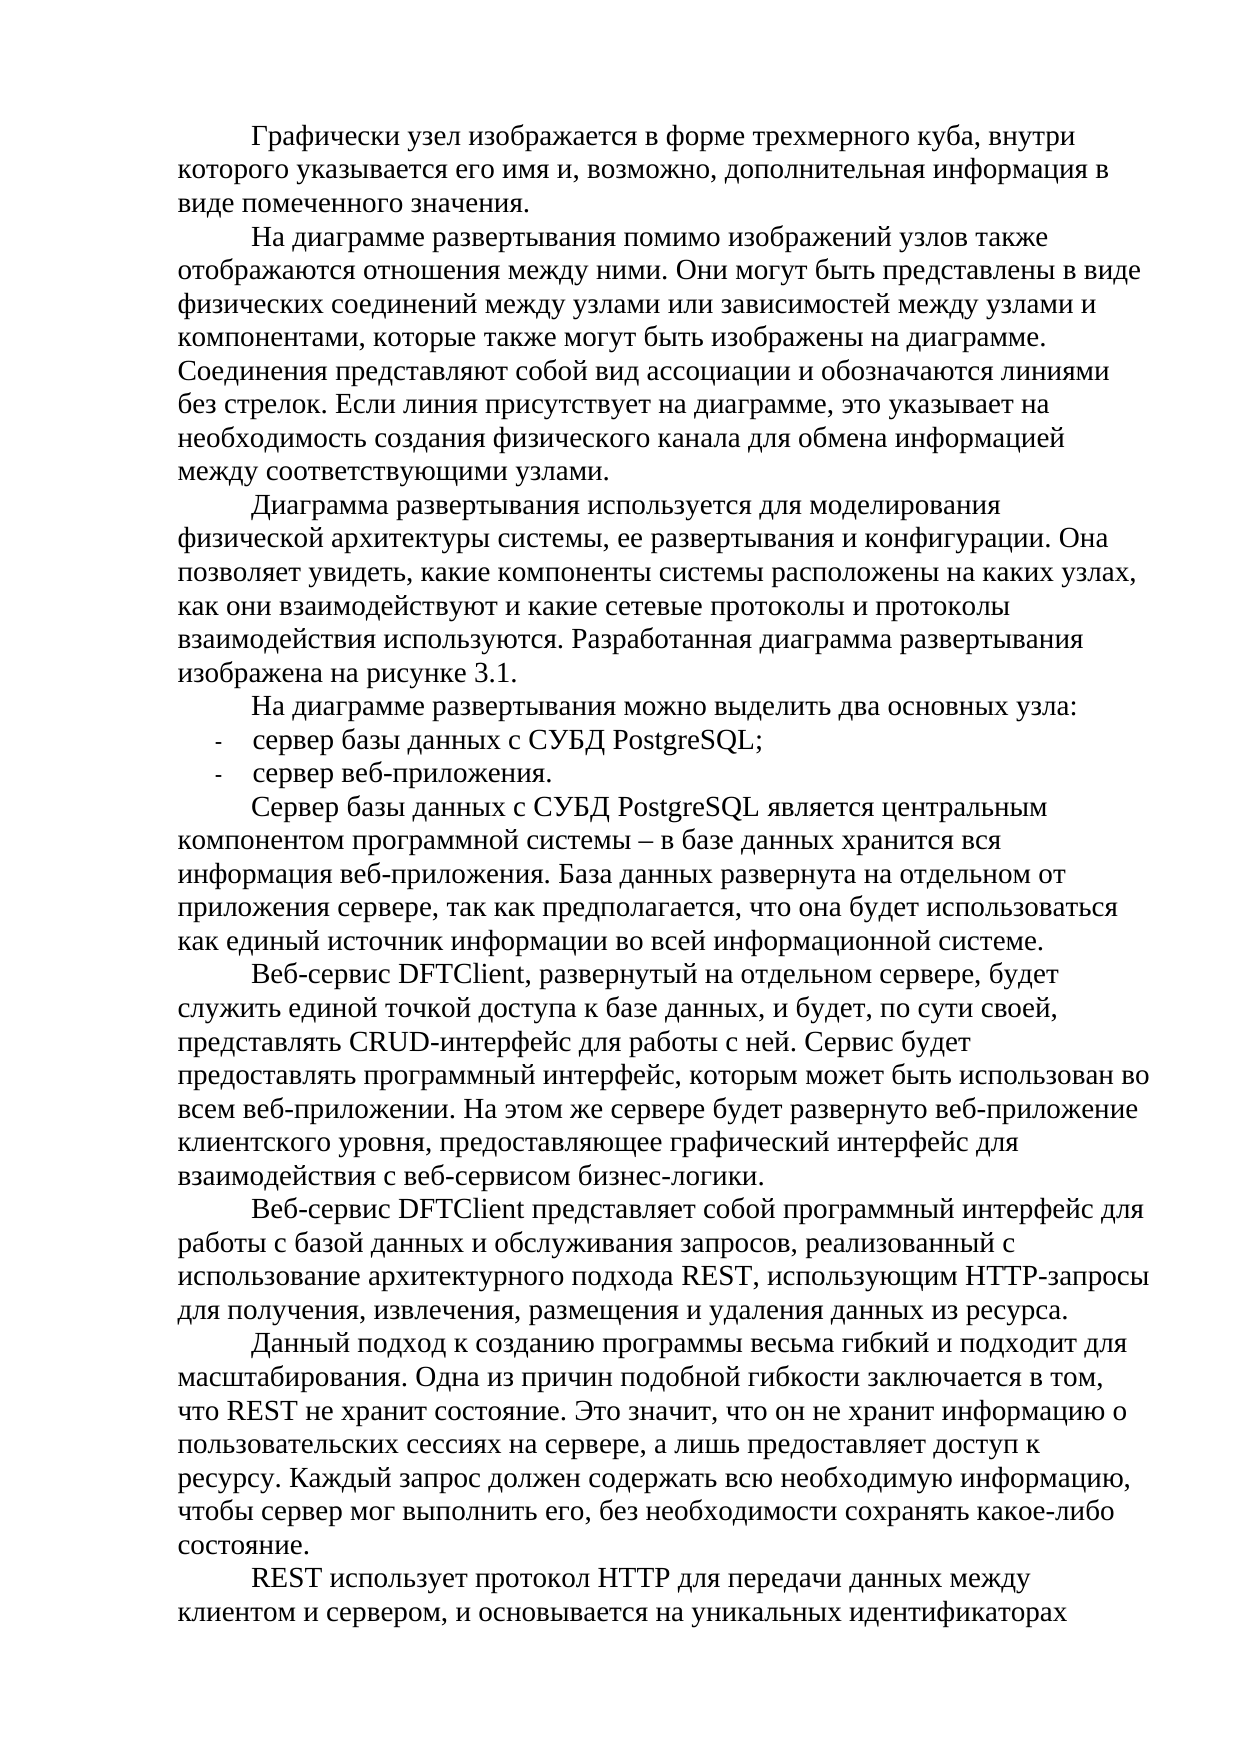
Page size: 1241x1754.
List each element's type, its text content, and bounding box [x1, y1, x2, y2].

list сервер базы данных с СУБД PostgreSQL; [215, 722, 1152, 755]
text Сервер базы данных с СУБД PostgreSQL является центральным компонентом программной системы – в базе данных хранится вся информация веб-приложения. База данных развернута на отдельном от приложения сервере, так как предполагается, что она будет использоваться как единый источник информации во всей информационной системе. [177, 789, 1152, 957]
text Диаграмма развертывания используется для моделирования физической архитектуры системы, ее развертывания и конфигурации. Она позволяет увидеть, какие компоненты системы расположены на каких узлах, как они взаимодействуют и какие сетевые протоколы и протоколы взаимодействия используются. Разработанная диаграмма развертывания изображена на рисунке 3.1. [177, 487, 1152, 688]
text Веб-сервис DFTClient представляет собой программный интерфейс для работы с базой данных и обслуживания запросов, реализованный с использование архитектурного подхода REST, использующим HTTP-запросы для получения, извлечения, размещения и удаления данных из ресурса. [177, 1191, 1152, 1326]
text Веб-сервис DFTClient, развернутый на отдельном сервере, будет служить единой точкой доступа к базе данных, и будет, по сути своей, представлять CRUD-интерфейс для работы с ней. Сервис будет предоставлять программный интерфейс, которым может быть использован во всем веб-приложении. На этом же сервере будет развернуто веб-приложение клиентского уровня, предоставляющее графический интерфейс для взаимодействия с веб-сервисом бизнес-логики. [177, 957, 1152, 1191]
text На диаграмме развертывания можно выделить два основных узла: [177, 688, 1152, 722]
text На диаграмме развертывания помимо изображений узлов также отображаются отношения между ними. Они могут быть представлены в виде физических соединений между узлами или зависимостей между узлами и компонентами, которые также могут быть изображены на диаграмме. Соединения представляют собой вид ассоциации и обозначаются линиями без стрелок. Если линия присутствует на диаграмме, это указывает на необходимость создания физического канала для обмена информацией между соответствующими узлами. [177, 219, 1152, 487]
text Данный подход к созданию программы весьма гибкий и подходит для масштабирования. Одна из причин подобной гибкости заключается в том, что REST не хранит состояние. Это значит, что он не хранит информацию о пользовательских сессиях на сервере, а лишь предоставляет доступ к ресурсу. Каждый запрос должен содержать всю необходимую информацию, чтобы сервер мог выполнить его, без необходимости сохранять какое-либо состояние. [177, 1326, 1152, 1560]
list сервер веб-приложения. [215, 755, 1152, 789]
text Графически узел изображается в форме трехмерного куба, внутри которого указывается его имя и, возможно, дополнительная информация в виде помеченного значения. [177, 118, 1152, 219]
